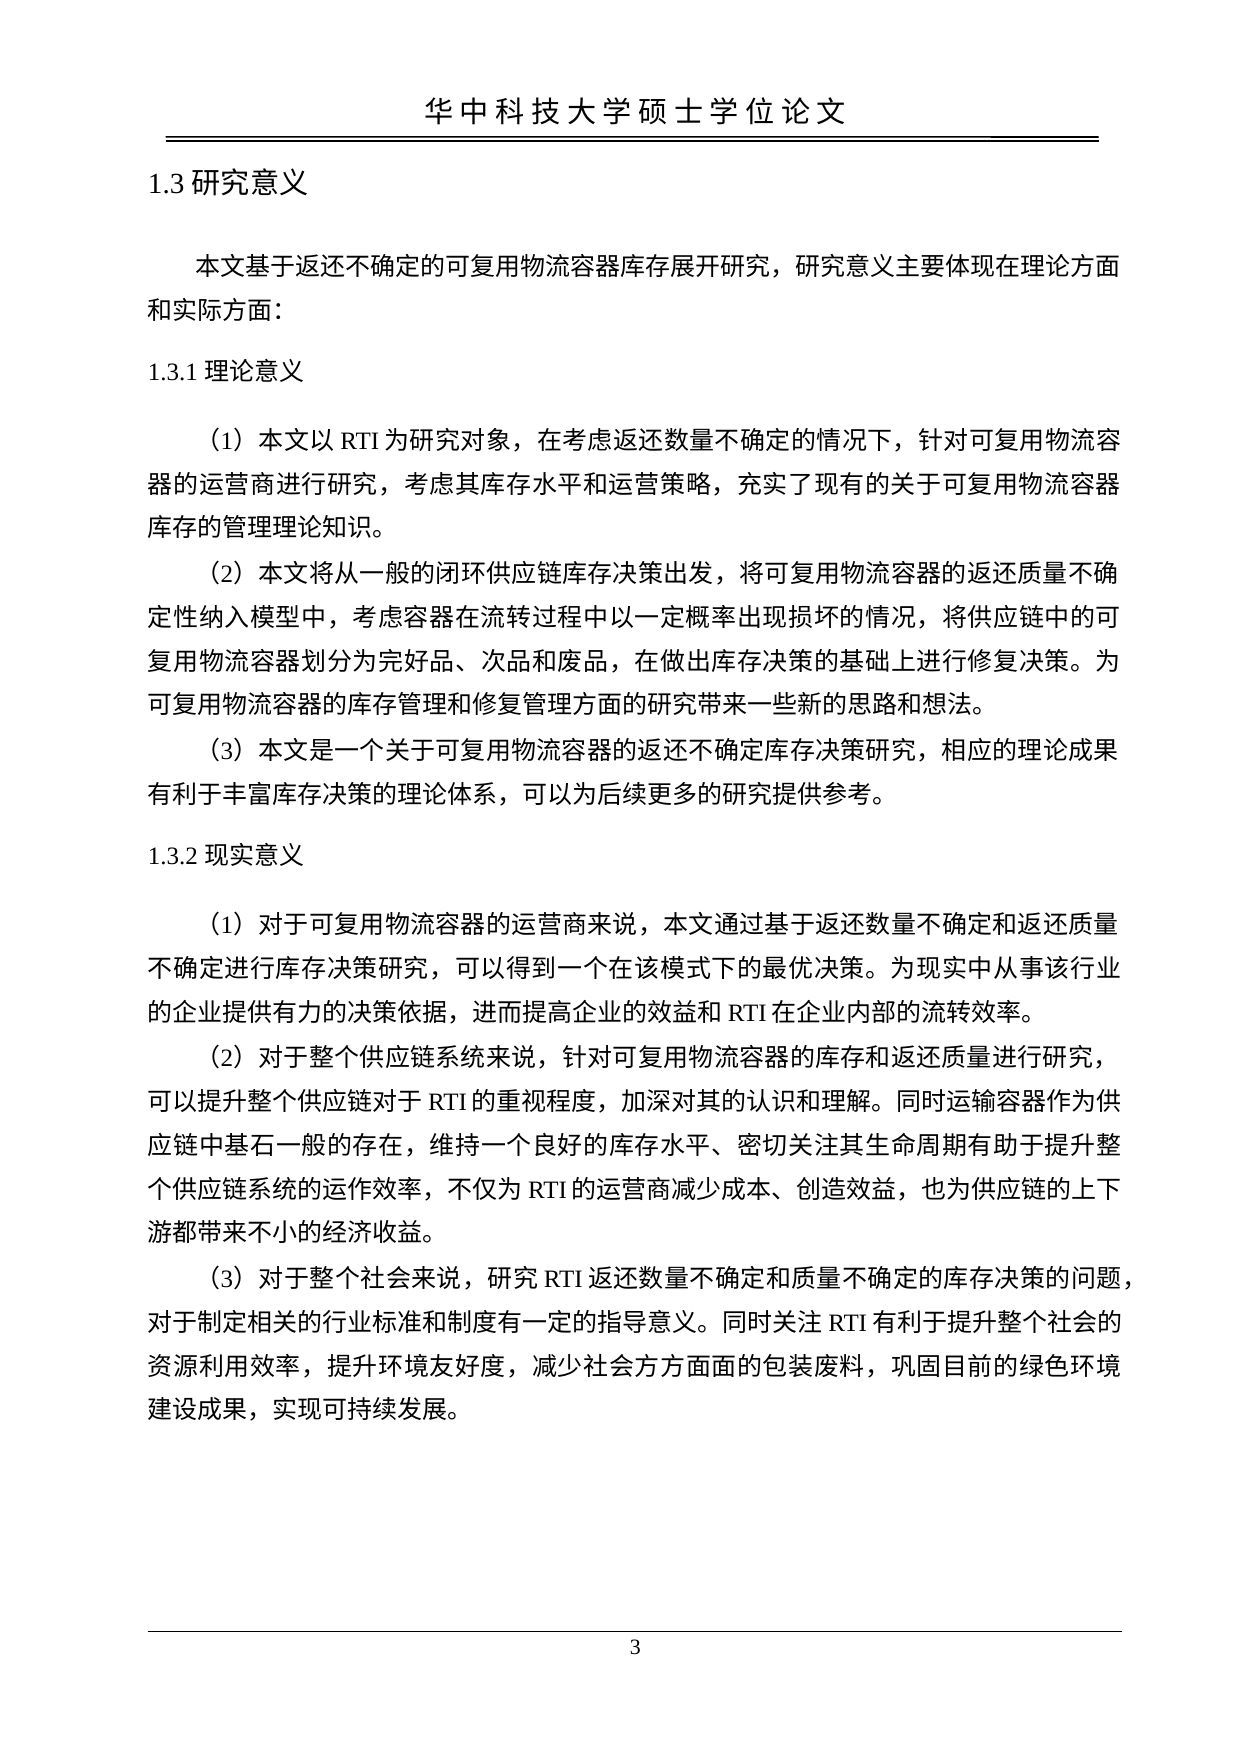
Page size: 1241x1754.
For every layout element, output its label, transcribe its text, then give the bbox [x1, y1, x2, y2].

text （3）对于整个社会来说，研究RTI返还数量不确定和质量不确定的库存决策的问题，对于制定相关的行业标准和制度有一定的指导意义。同时关注RTI有利于提升整个社会的资源利用效率，提升环境友好度，减少社会方方面面的包装废料，巩固目前的绿色环境建设成果，实现可持续发展。 [148, 1251, 1122, 1426]
subtitle 1.3.1理论意义 [148, 352, 1122, 388]
text （1）本文以RTI为研究对象，在考虑返还数量不确定的情况下，针对可复用物流容器的运营商进行研究，考虑其库存水平和运营策略，充实了现有的关于可复用物流容器库存的管理理论知识。 [148, 413, 1122, 544]
subtitle 1.3研究意义 [148, 159, 1122, 202]
text （2）本文将从一般的闭环供应链库存决策出发，将可复用物流容器的返还质量不确定性纳入模型中，考虑容器在流转过程中以一定概率出现损坏的情况，将供应链中的可复用物流容器划分为完好品、次品和废品，在做出库存决策的基础上进行修复决策。为可复用物流容器的库存管理和修复管理方面的研究带来一些新的思路和想法。 [148, 546, 1122, 721]
text （1）对于可复用物流容器的运营商来说，本文通过基于返还数量不确定和返还质量不确定进行库存决策研究，可以得到一个在该模式下的最优决策。为现实中从事该行业的企业提供有力的决策依据，进而提高企业的效益和RTI在企业内部的流转效率。 [148, 897, 1122, 1028]
text 本文基于返还不确定的可复用物流容器库存展开研究，研究意义主要体现在理论方面和实际方面： [148, 239, 1122, 327]
subtitle 1.3.2现实意义 [148, 836, 1122, 872]
text （2）对于整个供应链系统来说，针对可复用物流容器的库存和返还质量进行研究，可以提升整个供应链对于RTI的重视程度，加深对其的认识和理解。同时运输容器作为供应链中基石一般的存在，维持一个良好的库存水平、密切关注其生命周期有助于提升整个供应链系统的运作效率，不仅为RTI的运营商减少成本、创造效益，也为供应链的上下游都带来不小的经济收益。 [148, 1030, 1122, 1249]
text （3）本文是一个关于可复用物流容器的返还不确定库存决策研究，相应的理论成果有利于丰富库存决策的理论体系，可以为后续更多的研究提供参考。 [148, 723, 1122, 811]
